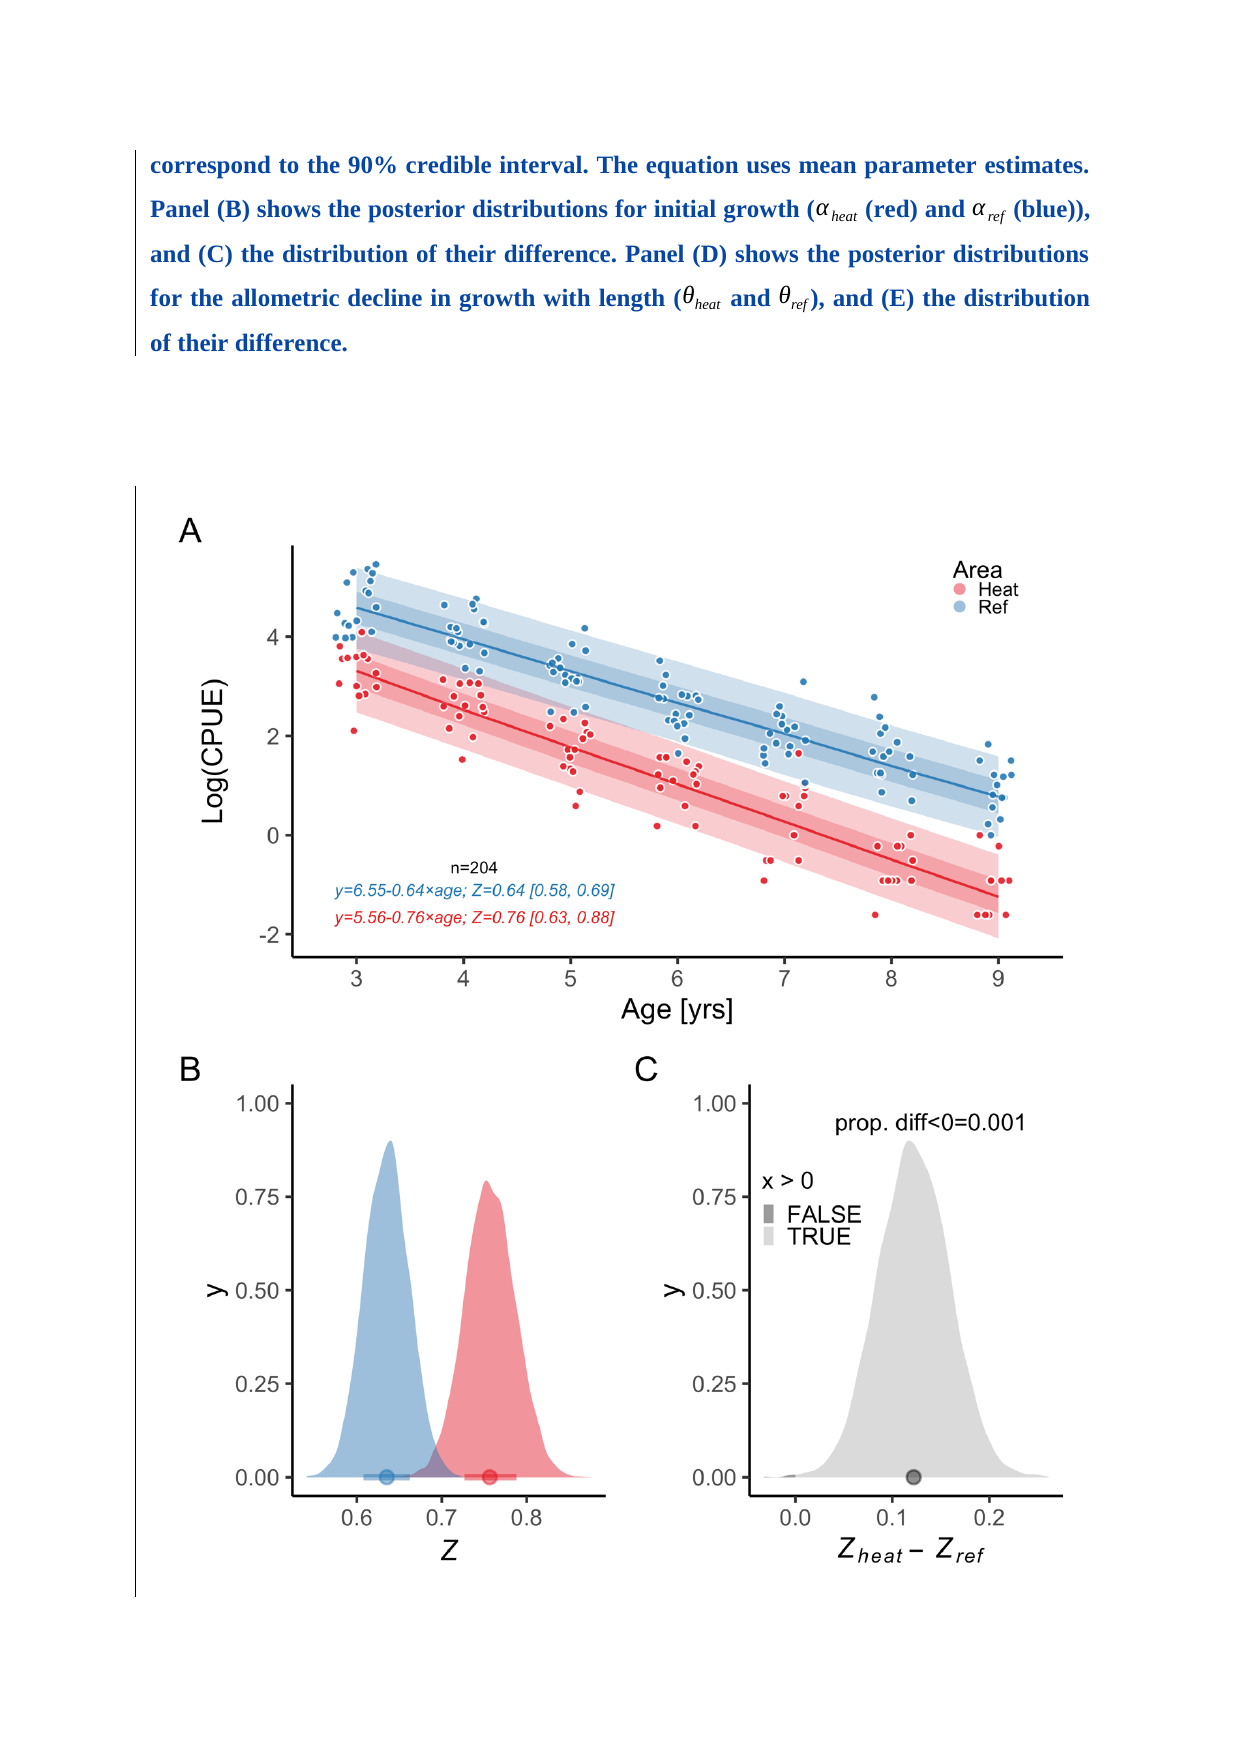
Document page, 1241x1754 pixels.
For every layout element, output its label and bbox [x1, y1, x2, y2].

picture [150, 485, 1091, 1597]
text [150, 150, 1090, 356]
